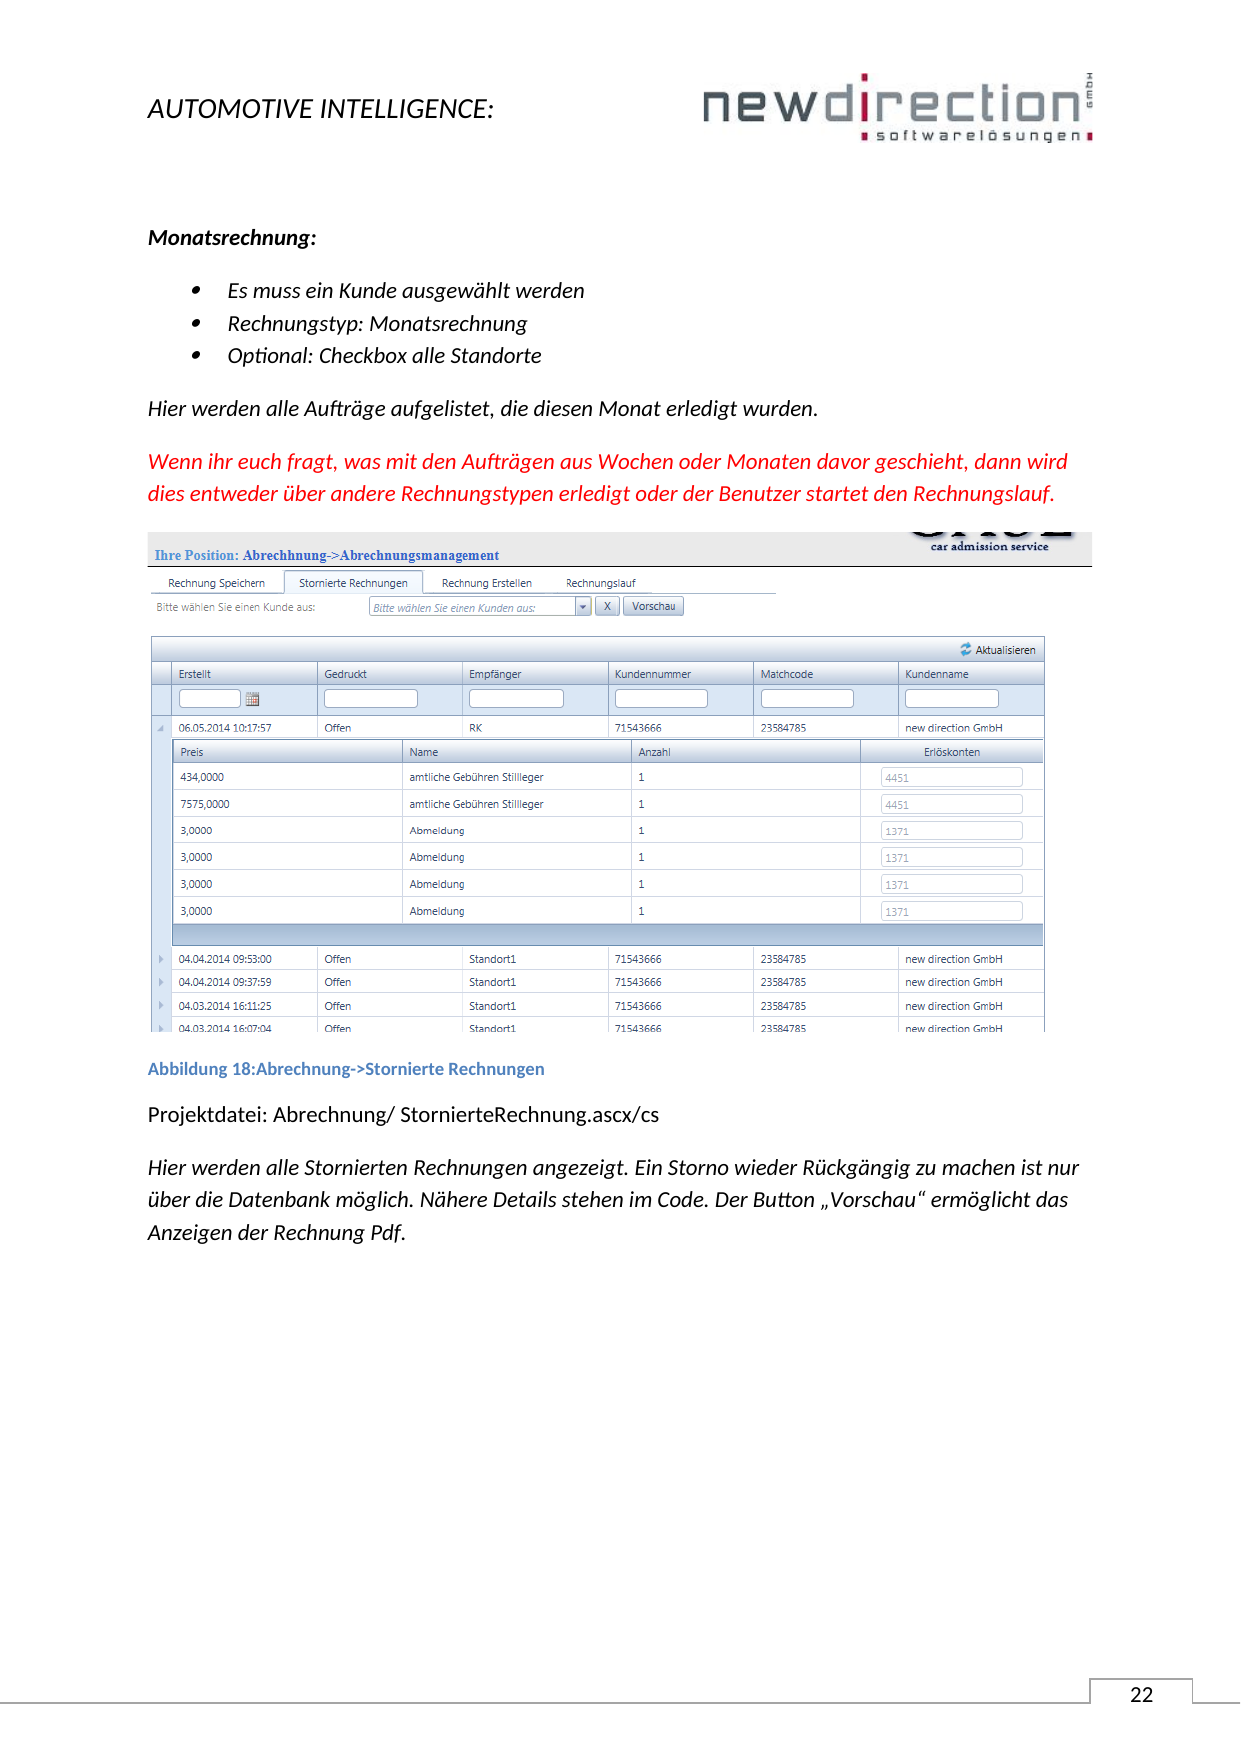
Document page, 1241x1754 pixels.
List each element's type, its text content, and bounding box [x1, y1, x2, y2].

list Rechnungstyp: Monatsrechnung [190, 309, 1093, 337]
picture [147, 532, 1093, 1032]
list Es muss ein Kunde ausgewählt werden [190, 277, 1093, 304]
text Projektdatei: Abrechnung/ StornierteRechnung.ascx/cs [148, 1100, 1093, 1128]
list Optional: Checkbox alle Standorte [190, 341, 1093, 369]
text Hier werden alle Aufträge aufgelistet, die diesen Monat erledigt wurden. [148, 394, 1093, 422]
text Monatsrechnung: [148, 223, 1093, 252]
text Wenn ihr euch fragt, was mit den Aufträgen aus Wochen oder Monaten davor geschieht, dann wird dies entweder über andere Rechnungstypen erledigt oder der Benutzer startet den Rechnungslauf. [148, 447, 1093, 507]
text Hier werden alle Stornierten Rechnungen angezeigt. Ein Storno wieder Rückgängig zu machen ist nur über die Datenbank möglich. Nähere Details stehen im Code. Der Button „Vorschau“ ermöglicht das Anzeigen der Rechnung Pdf. [148, 1153, 1093, 1246]
picture [703, 73, 1093, 143]
